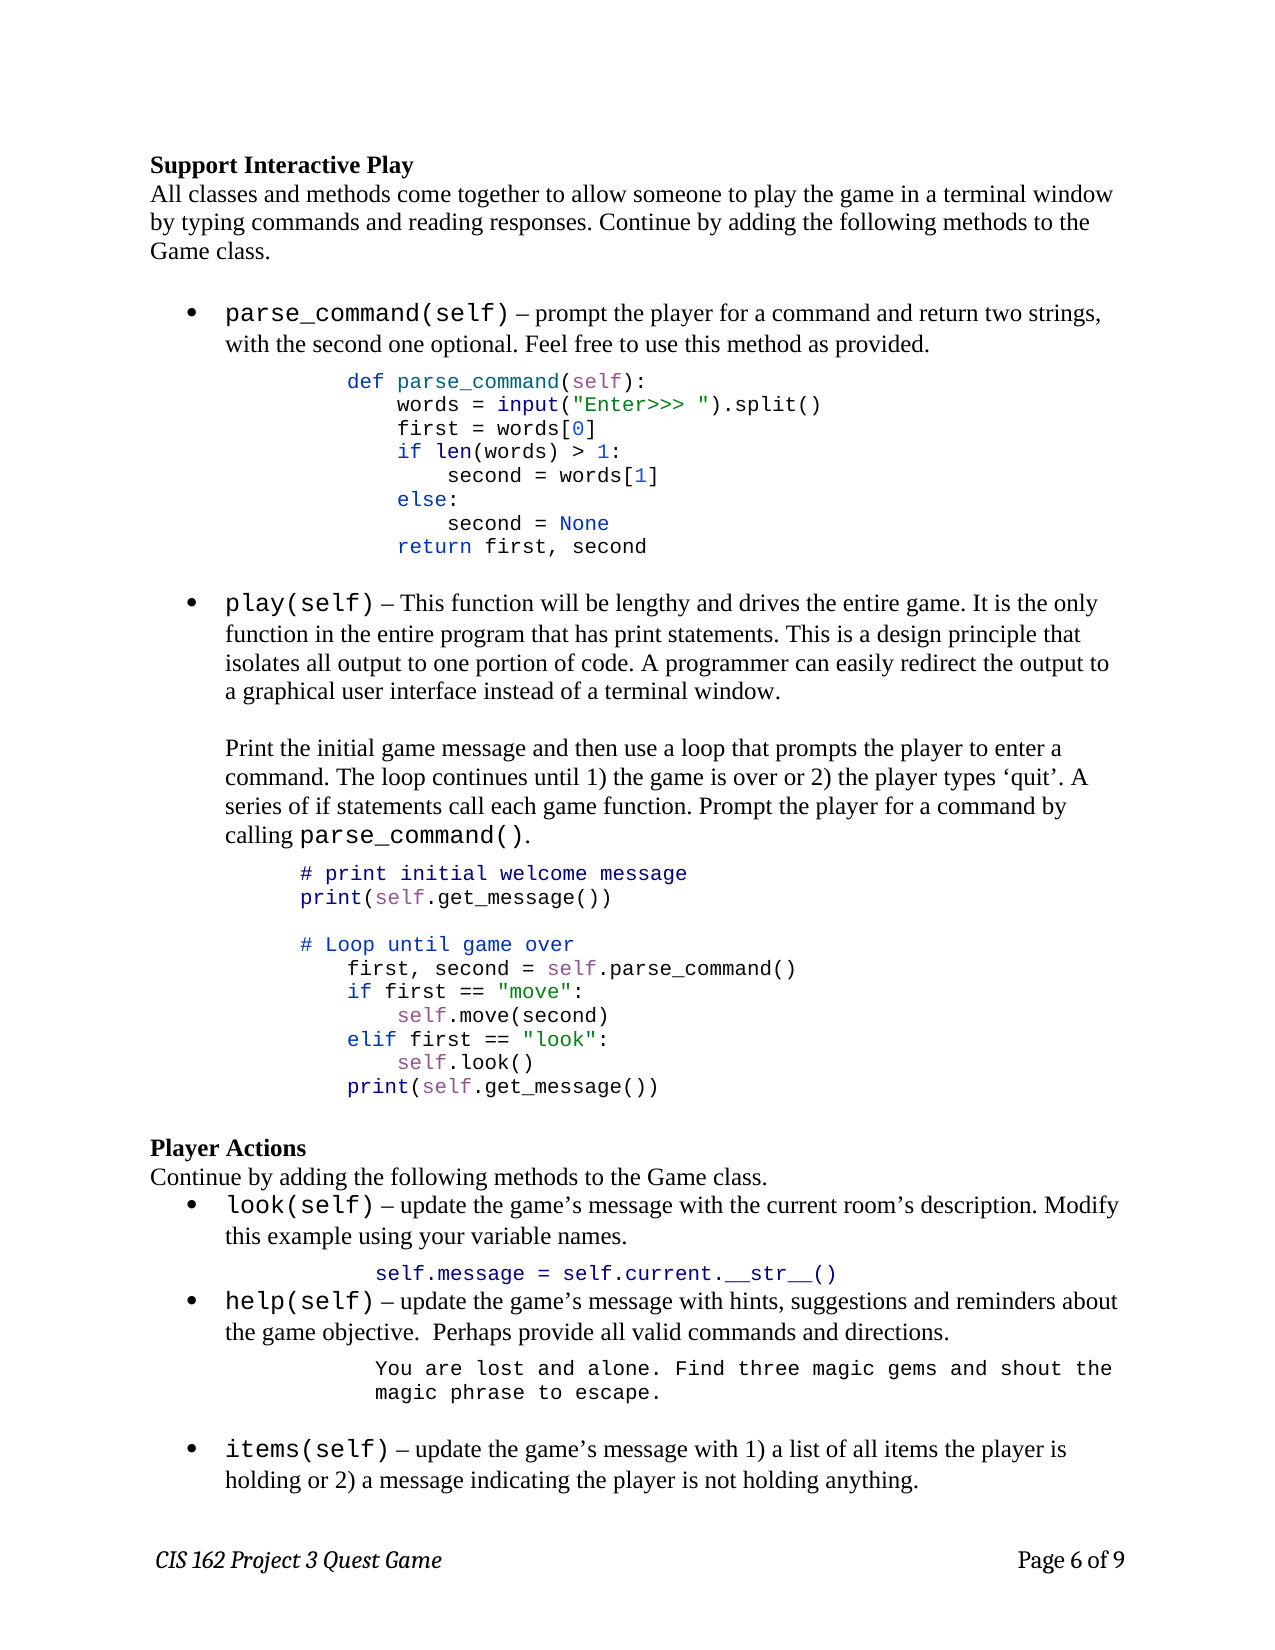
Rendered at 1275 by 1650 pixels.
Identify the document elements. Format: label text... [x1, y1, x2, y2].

list items(self) – update the game’s message with 1) a list of all items the player is holding or 2) a message indicating the player is not holding anything. [187, 1434, 1125, 1494]
text Support Interactive Play [150, 150, 1125, 179]
list look(self) – update the game’s message with the current room’s description. Modify this example using your variable names. [187, 1191, 1125, 1250]
list parse_command(self) – prompt the player for a command and return two strings, with the second one optional. Feel free to use this method as provided. [187, 298, 1125, 358]
text magic phrase to escape. [375, 1382, 1125, 1406]
text # Loop until game over [150, 910, 1125, 958]
text print(self.get_message()) [347, 1076, 1125, 1099]
text All classes and methods come together to allow someone to play the game in a terminal window by typing commands and reading responses. Continue by adding the following methods to the Game class. [150, 179, 1125, 265]
text You are lost and alone. Find three magic gems and shout the [375, 1358, 1125, 1382]
list help(self) – update the game’s message with hints, suggestions and reminders about the game objective. Perhaps provide all valid commands and directions. [187, 1286, 1125, 1346]
text first, second = self.parse_command() if first == "move": self.move(second) elif first == "look": self.look() [347, 958, 1125, 1076]
text # print initial welcome message [150, 863, 1125, 887]
text Print the initial game message and then use a loop that prompts the player to enter a command. The loop continues until 1) the game is over or 2) the player types ‘quit’. A series of if statements call each game function. Prompt the player for a command by calling parse_command(). [225, 733, 1125, 851]
text Player Actions [150, 1133, 1125, 1162]
text print(self.get_message()) [150, 887, 1125, 910]
text self.message = self.current.__str__() [375, 1263, 1125, 1286]
text def parse_command(self): words = input("Enter>>> ").split() first = words[0] if len(words) > 1: second = words[1] else: second = None return first, second [347, 371, 1125, 560]
text Continue by adding the following methods to the Game class. [150, 1162, 1125, 1191]
list play(self) – This function will be lengthy and drives the entire game. It is the only function in the entire program that has print statements. This is a design principle that isolates all output to one portion of code. A programmer can easily redirect the output to a graphical user interface instead of a terminal window. [187, 588, 1125, 705]
